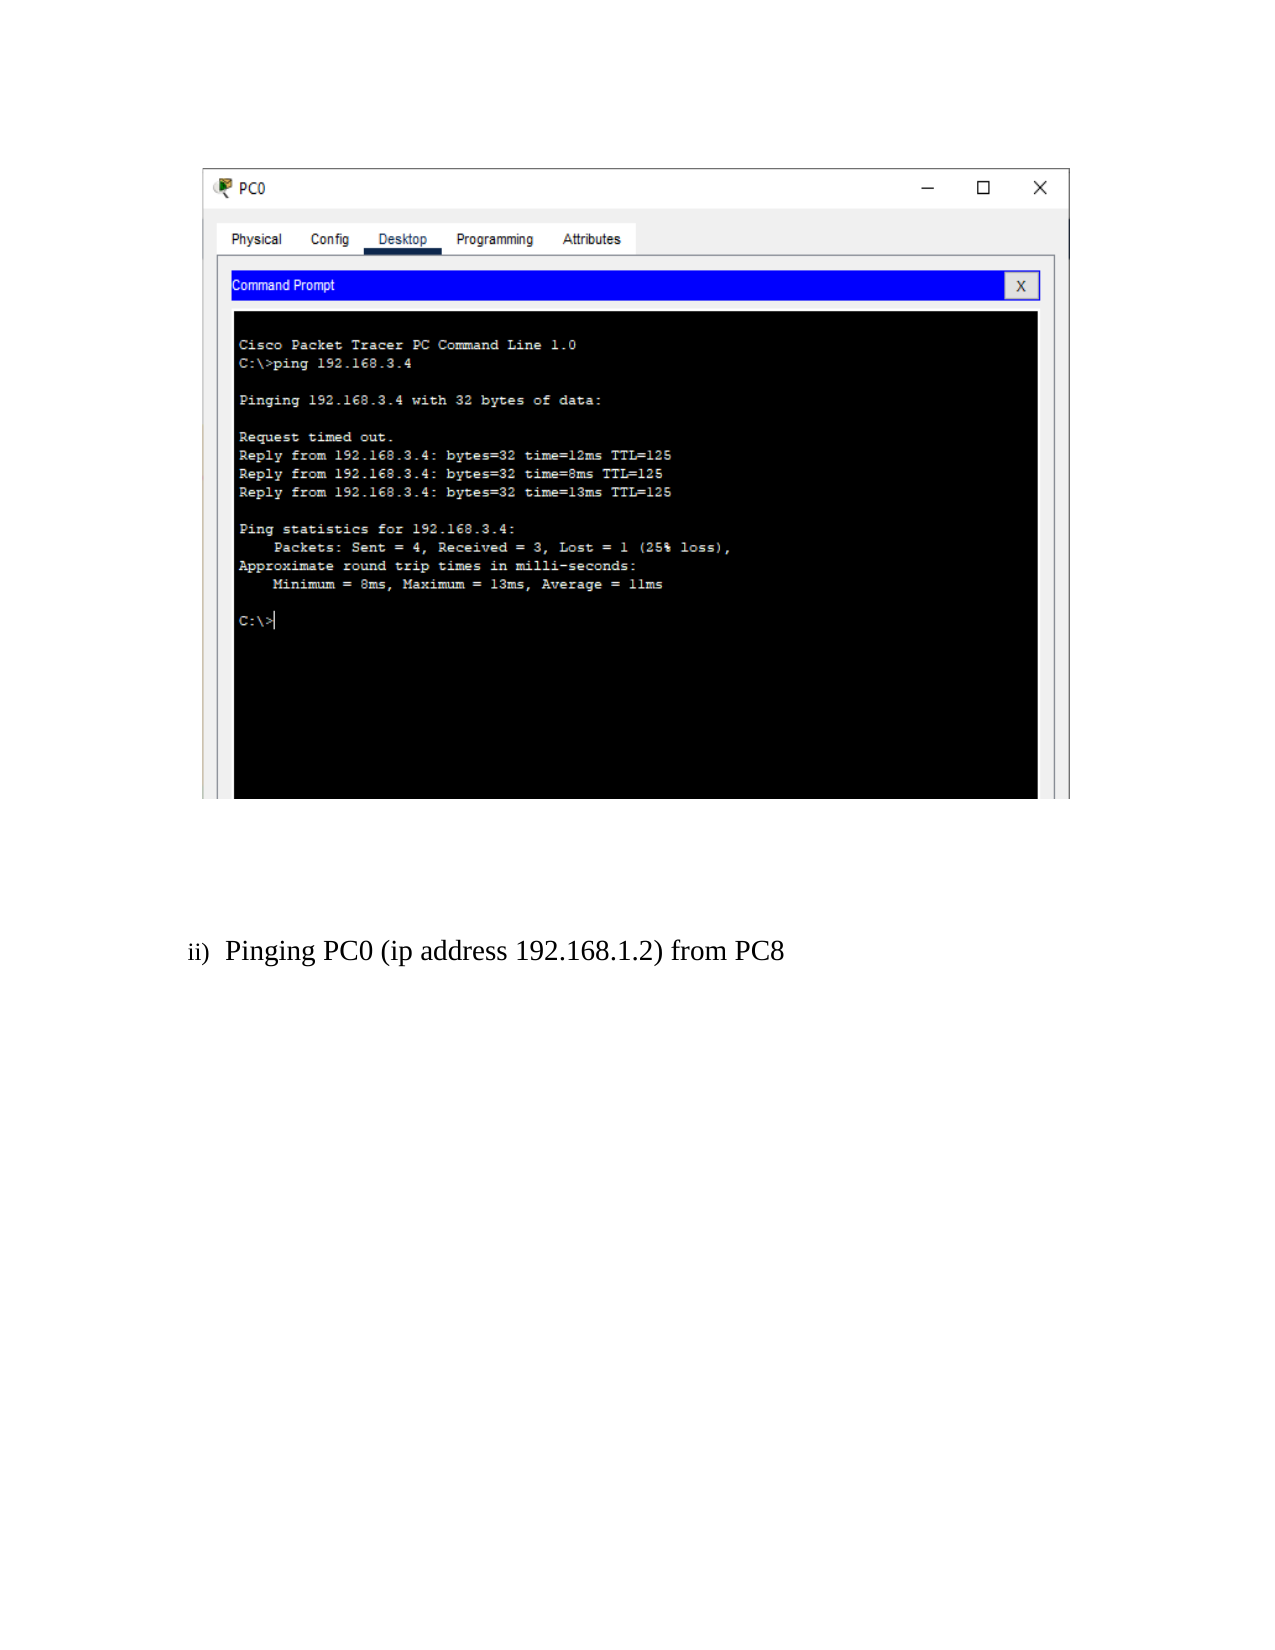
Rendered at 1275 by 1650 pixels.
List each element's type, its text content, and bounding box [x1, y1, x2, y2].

picture [202, 168, 1070, 799]
list Pinging PC0 (ip address 192.168.1.2) from PC8 [187, 933, 1144, 966]
